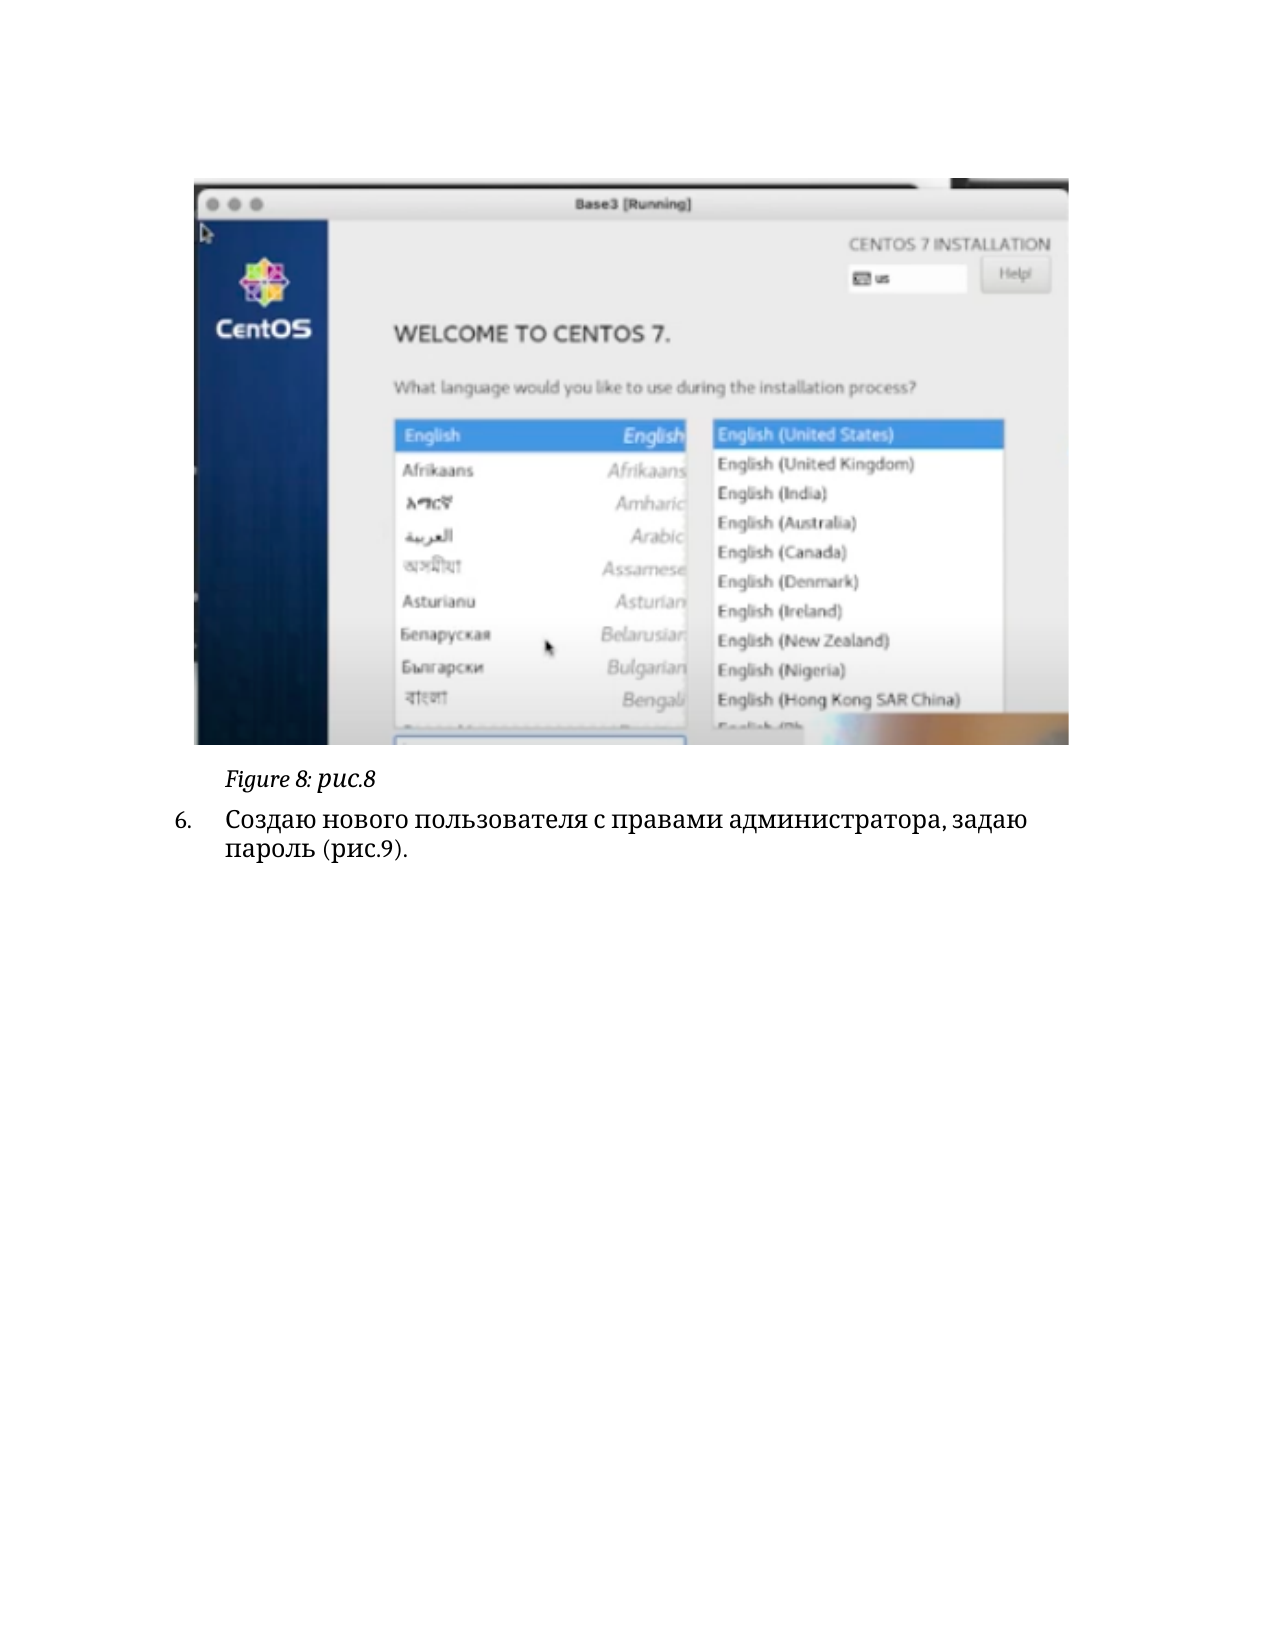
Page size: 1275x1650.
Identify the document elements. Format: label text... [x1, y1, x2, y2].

picture [193, 178, 1069, 745]
list Figure 8: рис.8 [175, 765, 1125, 794]
list Создаю нового пользователя с правами администратора, задаю пароль (рис.9). [175, 806, 1125, 864]
